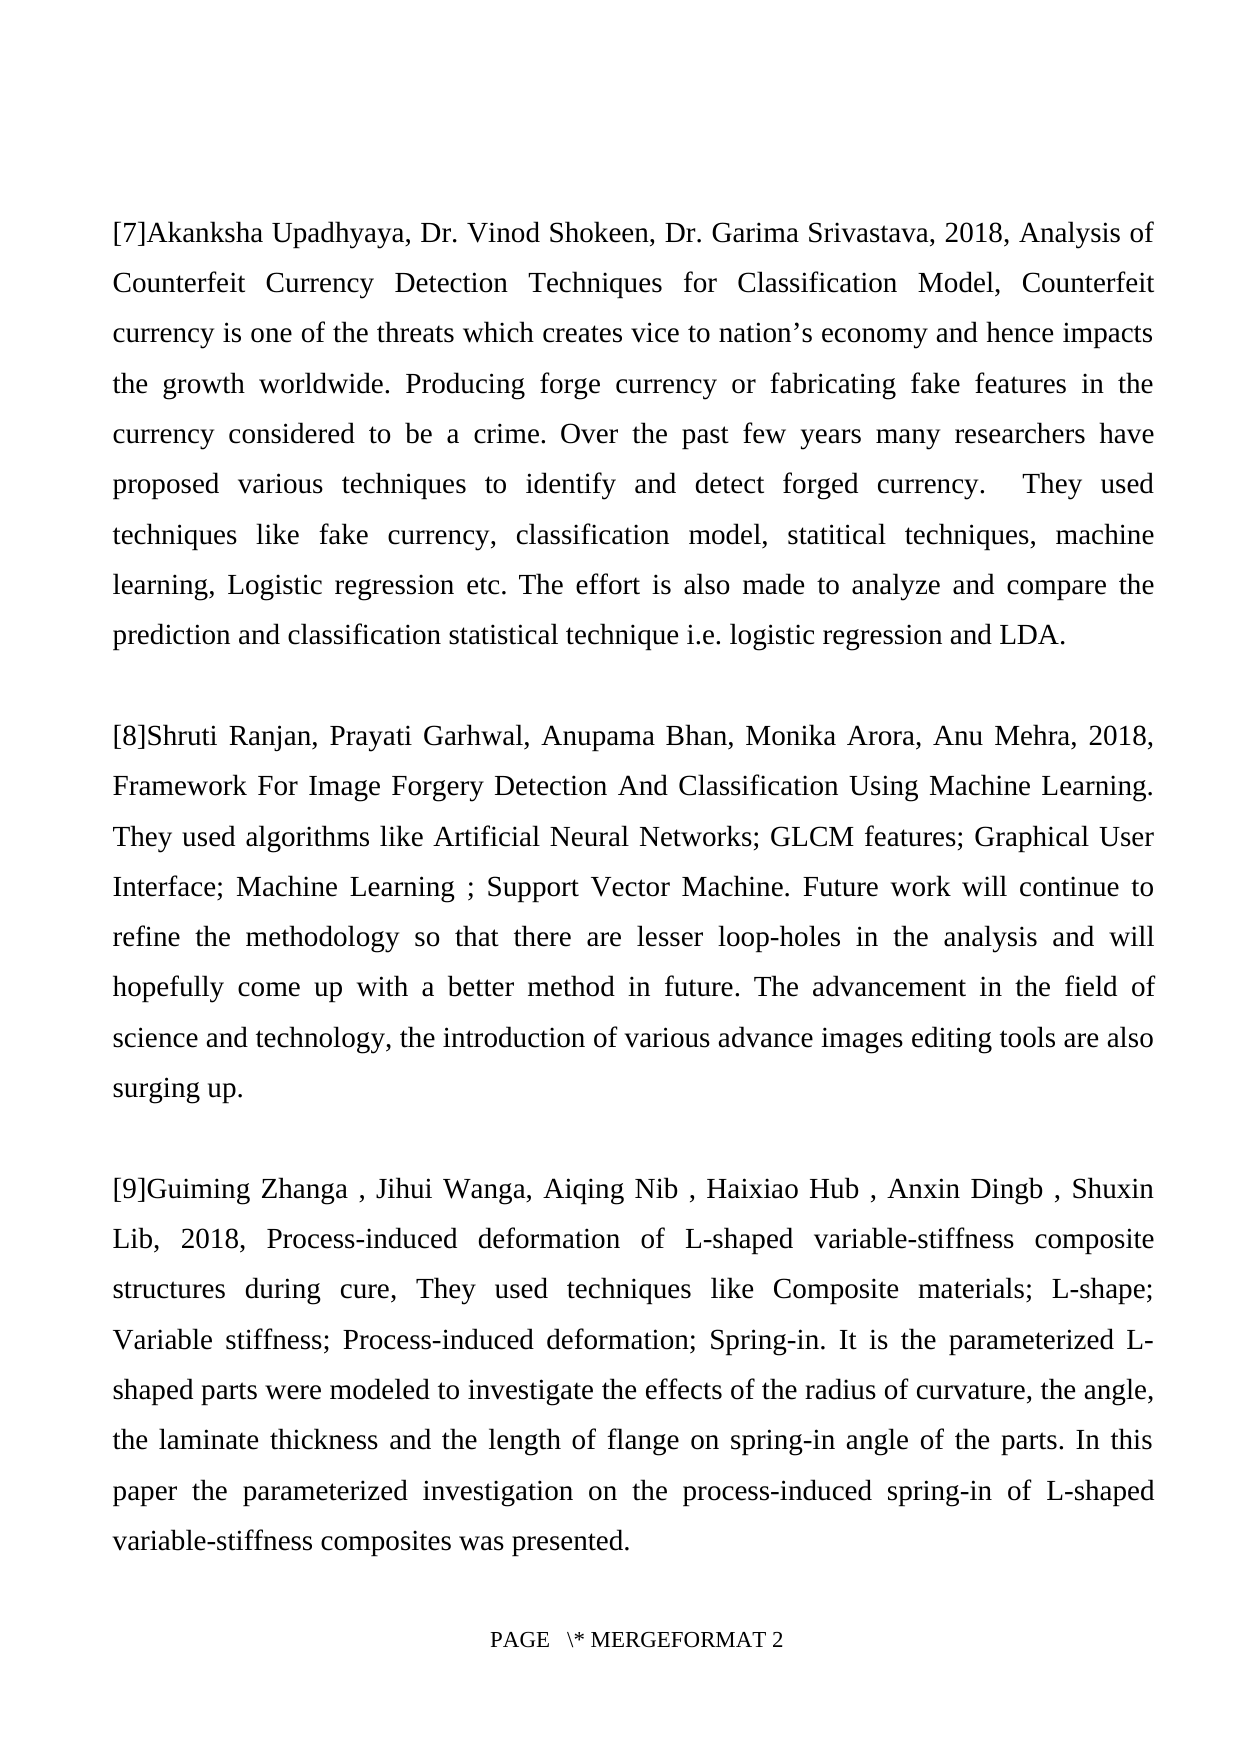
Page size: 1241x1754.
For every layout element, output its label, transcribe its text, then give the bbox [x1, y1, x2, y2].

text [8]Shruti Ranjan, Prayati Garhwal, Anupama Bhan, Monika Arora, Anu Mehra, 2018, Framework For Image Forgery Detection And Classification Using Machine Learning. They used algorithms like Artificial Neural Networks; GLCM features; Graphical User Interface; Machine Learning ; Support Vector Machine. Future work will continue to refine the methodology so that there are lesser loop-holes in the analysis and will hopefully come up with a better method in future. The advancement in the field of science and technology, the introduction of various advance images editing tools are also surging up. [112, 718, 1155, 1104]
text [7]Akanksha Upadhyaya, Dr. Vinod Shokeen, Dr. Garima Srivastava, 2018, Analysis of Counterfeit Currency Detection Techniques for Classification Model, Counterfeit currency is one of the threats which creates vice to nation’s economy and hence impacts the growth worldwide. Producing forge currency or fabricating fake features in the currency considered to be a crime. Over the past few years many researchers have proposed various techniques to identify and detect forged currency. They used techniques like fake currency, classification model, statitical techniques, machine learning, Logistic regression etc. The effort is also made to analyze and compare the prediction and classification statistical technique i.e. logistic regression and LDA. [112, 215, 1155, 651]
text [9]Guiming Zhanga , Jihui Wanga, Aiqing Nib , Haixiao Hub , Anxin Dingb , Shuxin Lib, 2018, Process-induced deformation of L-shaped variable-stiffness composite structures during cure, They used techniques like Composite materials; L-shape; Variable stiffness; Process-induced deformation; Spring-in. It is the parameterized L-shaped parts were modeled to investigate the effects of the radius of curvature, the angle, the laminate thickness and the length of flange on spring-in angle of the parts. In this paper the parameterized investigation on the process-induced spring-in of L-shaped variable-stiffness composites was presented. [112, 1171, 1155, 1557]
